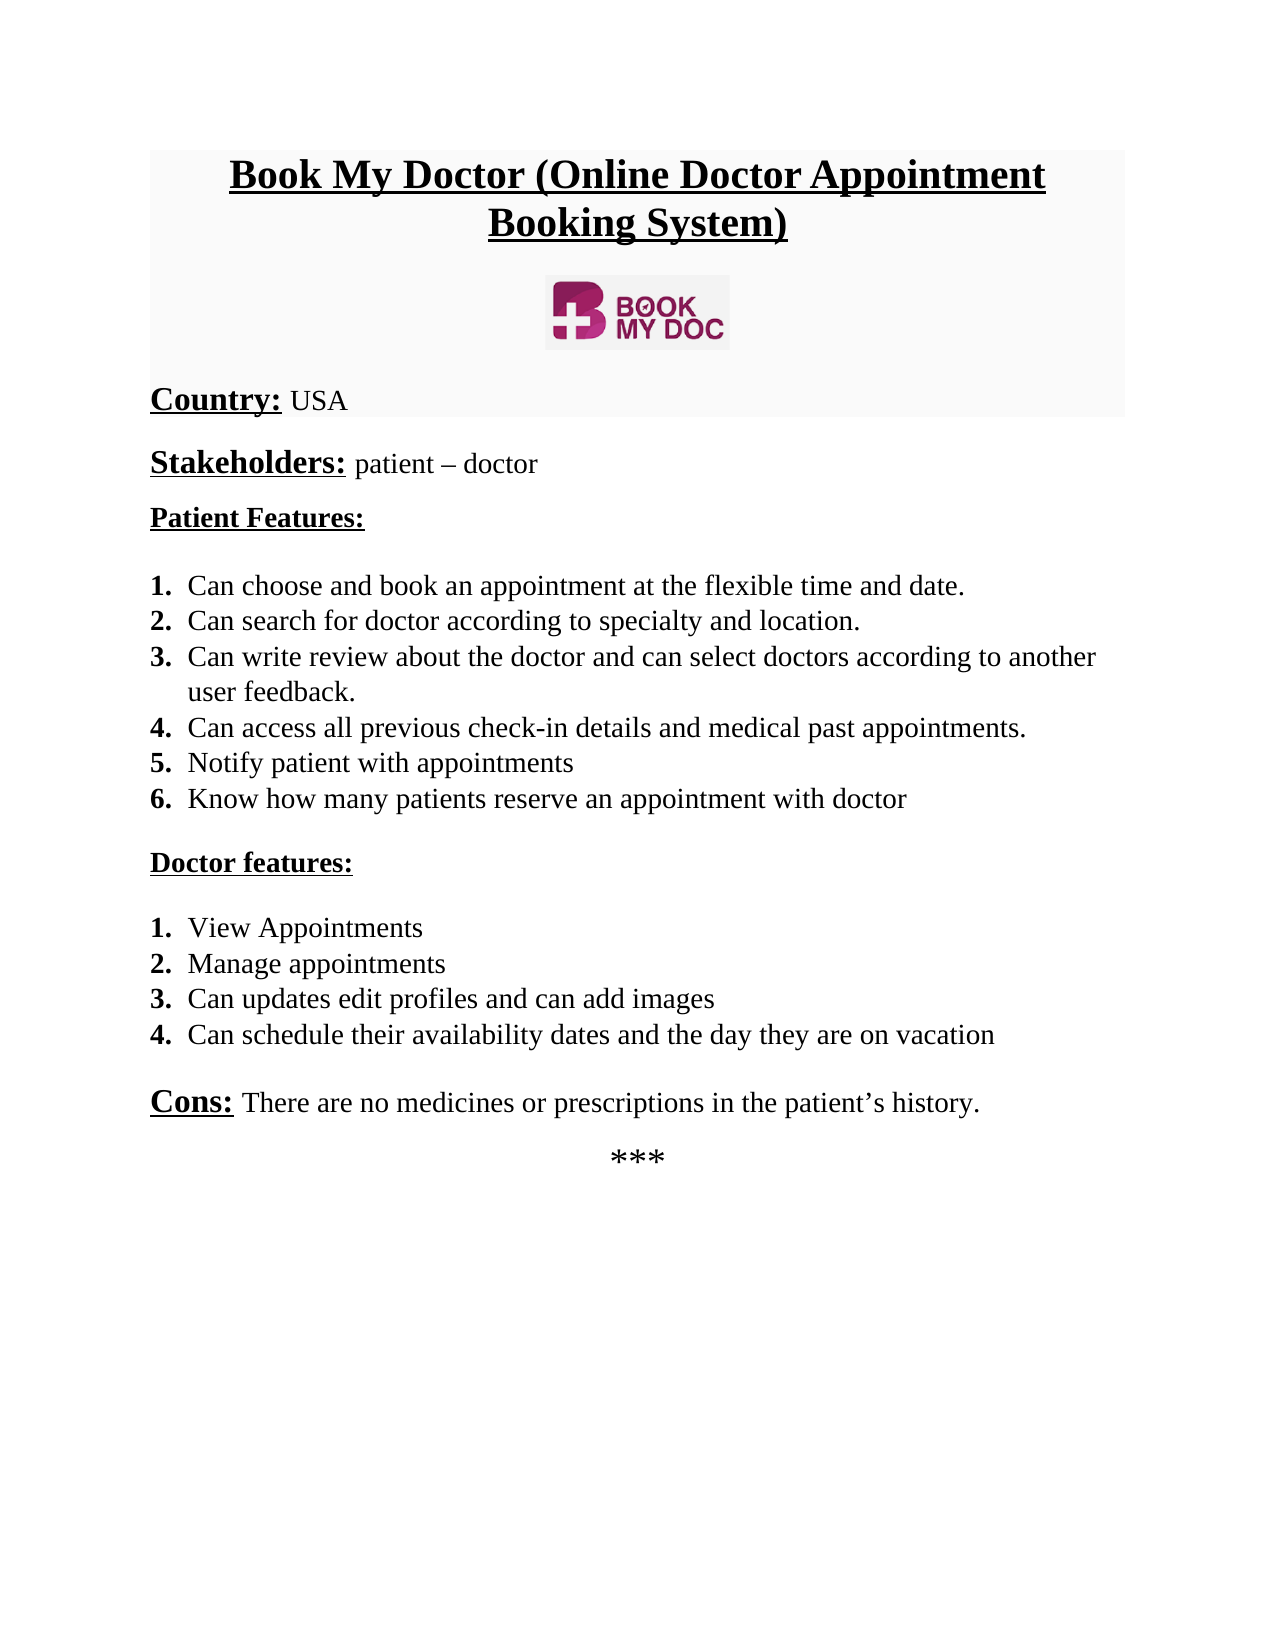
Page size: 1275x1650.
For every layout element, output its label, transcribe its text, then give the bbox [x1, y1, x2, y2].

text Patient Features: [150, 500, 1125, 534]
list Can updates edit profiles and can add images [150, 981, 1125, 1015]
text Cons: There are no medicines or prescriptions in the patient’s history. [150, 1081, 1125, 1120]
list View Appointments [150, 910, 1125, 944]
picture [545, 275, 730, 350]
list Manage appointments [150, 946, 1125, 979]
text Book My Doctor (Online Doctor Appointment Booking System) [150, 150, 1125, 246]
list Notify patient with appointments [150, 745, 1125, 779]
text Stakeholders: patient – doctor [150, 442, 1125, 481]
list Can schedule their availability dates and the day they are on vacation [150, 1017, 1125, 1050]
text *** [150, 1139, 1125, 1183]
list Can search for doctor according to specialty and location. [150, 603, 1125, 637]
list Can access all previous check-in details and medical past appointments. [150, 710, 1125, 743]
text Country: USA [150, 379, 1125, 417]
list Can write review about the doctor and can select doctors according to another user feedback. [150, 639, 1125, 708]
list Know how many patients reserve an appointment with doctor [150, 781, 1125, 814]
text Doctor features: [150, 846, 1125, 879]
list Can choose and book an appointment at the flexible time and date. [150, 568, 1125, 601]
